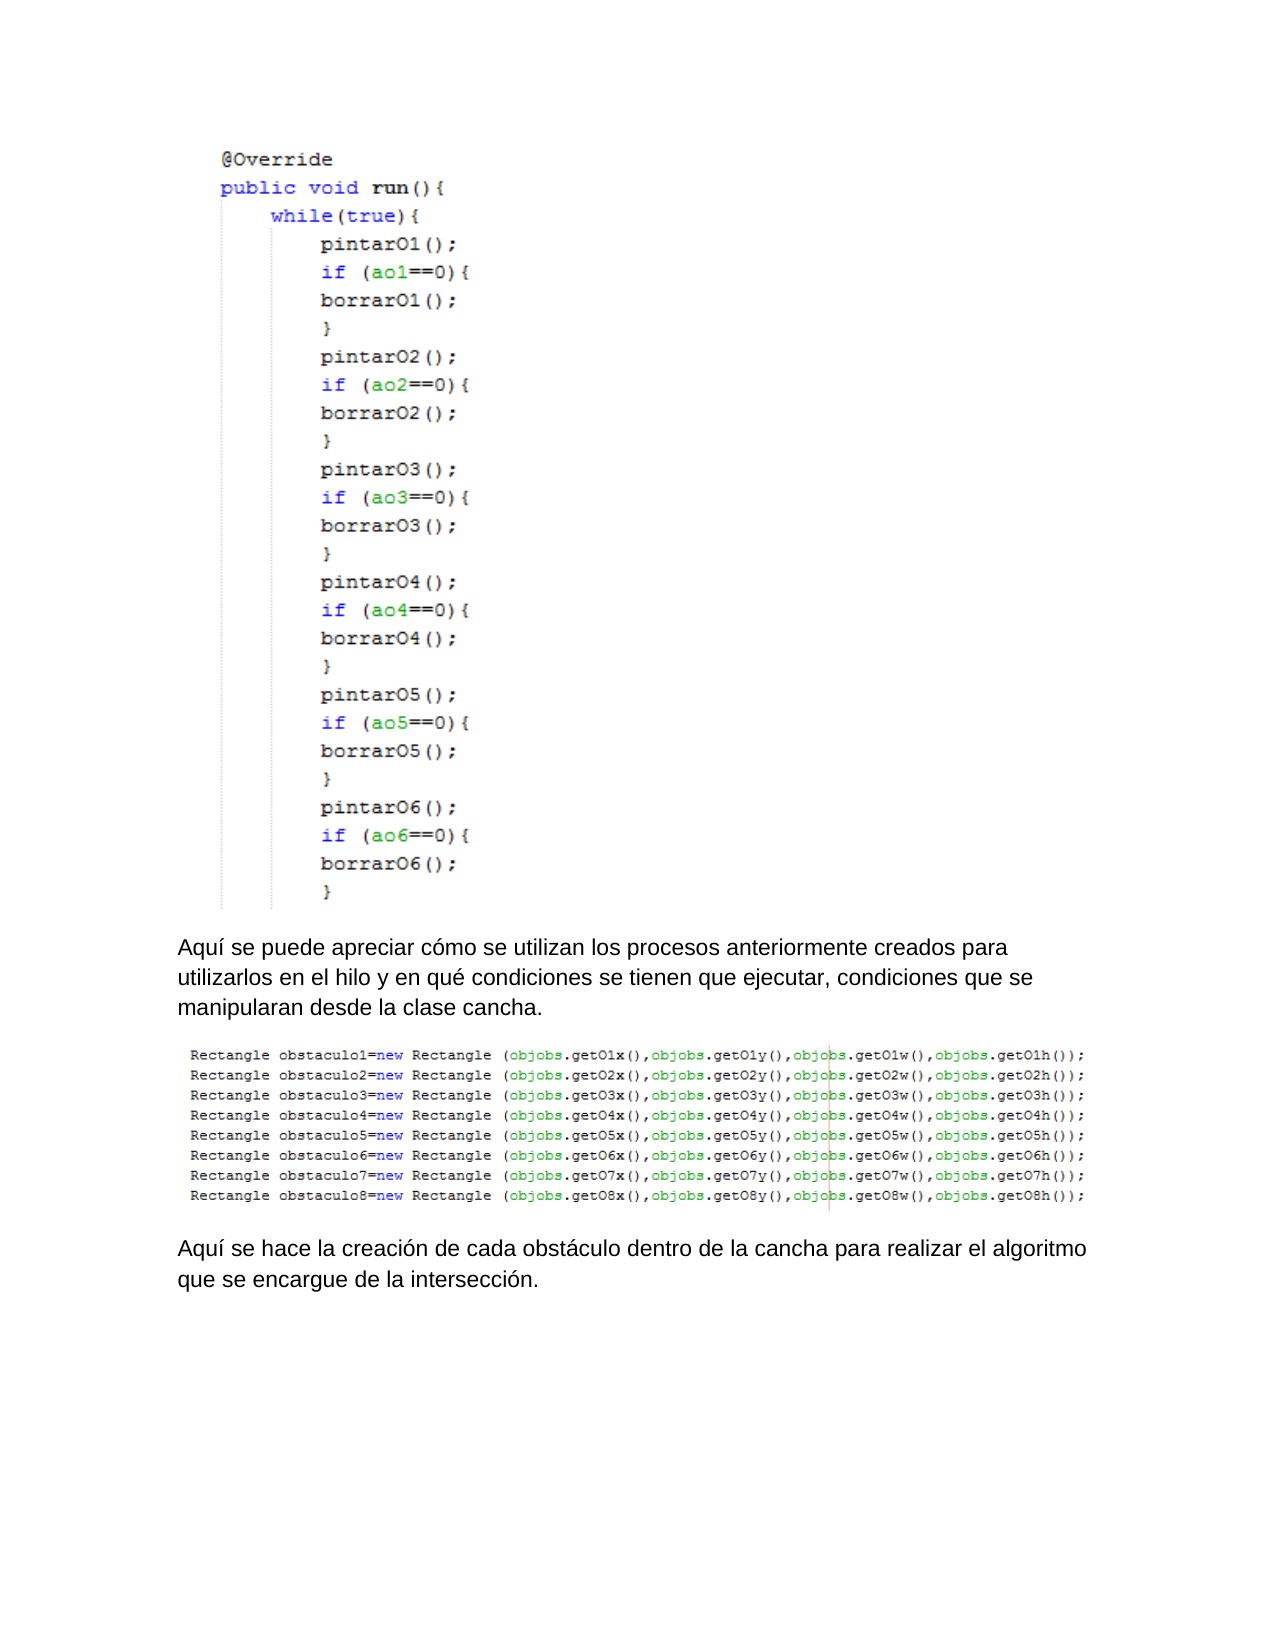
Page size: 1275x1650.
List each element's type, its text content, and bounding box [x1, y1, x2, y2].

picture [177, 1045, 1098, 1211]
text Aquí se hace la creación de cada obstáculo dentro de la cancha para realizar el algoritmo que se encargue de la intersección. [177, 1235, 1098, 1292]
picture [177, 147, 492, 909]
text Aquí se puede apreciar cómo se utilizan los procesos anteriormente creados para utilizarlos en el hilo y en qué condiciones se tienen que ejecutar, condiciones que se manipularan desde la clase cancha. [177, 934, 1098, 1021]
